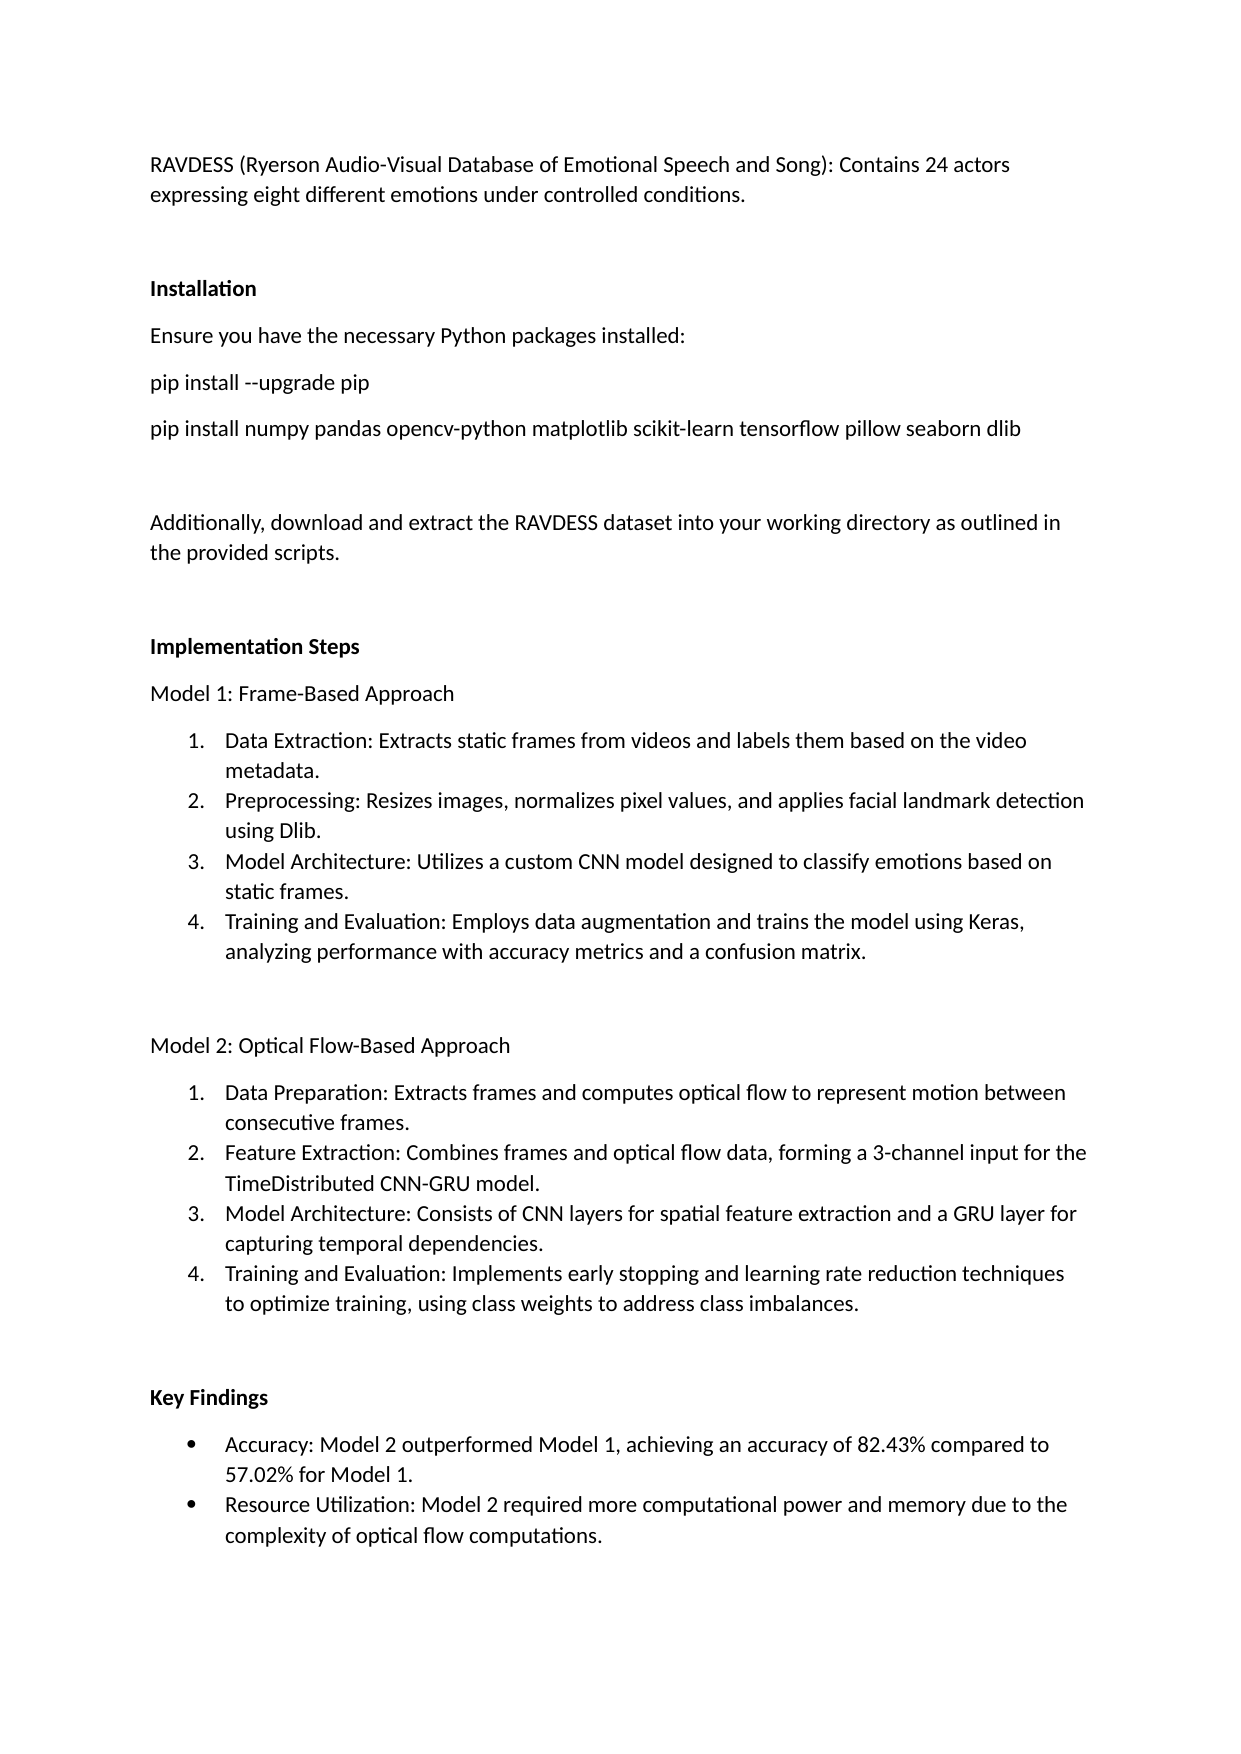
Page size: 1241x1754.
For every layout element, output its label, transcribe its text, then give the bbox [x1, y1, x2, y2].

list Accuracy: Model 2 outperformed Model 1, achieving an accuracy of 82.43% compared to 57.02% for Model 1. [187, 1430, 1090, 1488]
text Implementation Steps [150, 632, 1090, 660]
list Data Preparation: Extracts frames and computes optical flow to represent motion between consecutive frames. [187, 1078, 1090, 1136]
text RAVDESS (Ryerson Audio-Visual Database of Emotional Speech and Song): Contains 24 actors expressing eight different emotions under controlled conditions. [150, 150, 1090, 208]
text Key Findings [150, 1383, 1090, 1411]
text Ensure you have the necessary Python packages installed: [150, 321, 1090, 349]
text Additionally, download and extract the RAVDESS dataset into your working directory as outlined in the provided scripts. [150, 508, 1090, 567]
list Training and Evaluation: Implements early stopping and learning rate reduction techniques to optimize training, using class weights to address class imbalances. [187, 1259, 1090, 1318]
list Feature Extraction: Combines frames and optical flow data, forming a 3-channel input for the TimeDistributed CNN-GRU model. [187, 1138, 1090, 1197]
text Model 1: Frame-Based Approach [150, 679, 1090, 707]
list Training and Evaluation: Employs data augmentation and trains the model using Keras, analyzing performance with accuracy metrics and a confusion matrix. [187, 907, 1090, 966]
list Model Architecture: Utilizes a custom CNN model designed to classify emotions based on static frames. [187, 847, 1090, 905]
list Resource Utilization: Model 2 required more computational power and memory due to the complexity of optical flow computations. [187, 1491, 1090, 1549]
text Model 2: Optical Flow-Based Approach [150, 1031, 1090, 1059]
text Installation [150, 274, 1090, 302]
text pip install numpy pandas opencv-python matplotlib scikit-learn tensorflow pillow seaborn dlib [150, 414, 1090, 443]
list Model Architecture: Consists of CNN layers for spatial feature extraction and a GRU layer for capturing temporal dependencies. [187, 1199, 1090, 1257]
list Data Extraction: Extracts static frames from videos and labels them based on the video metadata. [187, 726, 1090, 784]
list Preprocessing: Resizes images, normalizes pixel values, and applies facial landmark detection using Dlib. [187, 786, 1090, 845]
text pip install --upgrade pip [150, 368, 1090, 396]
